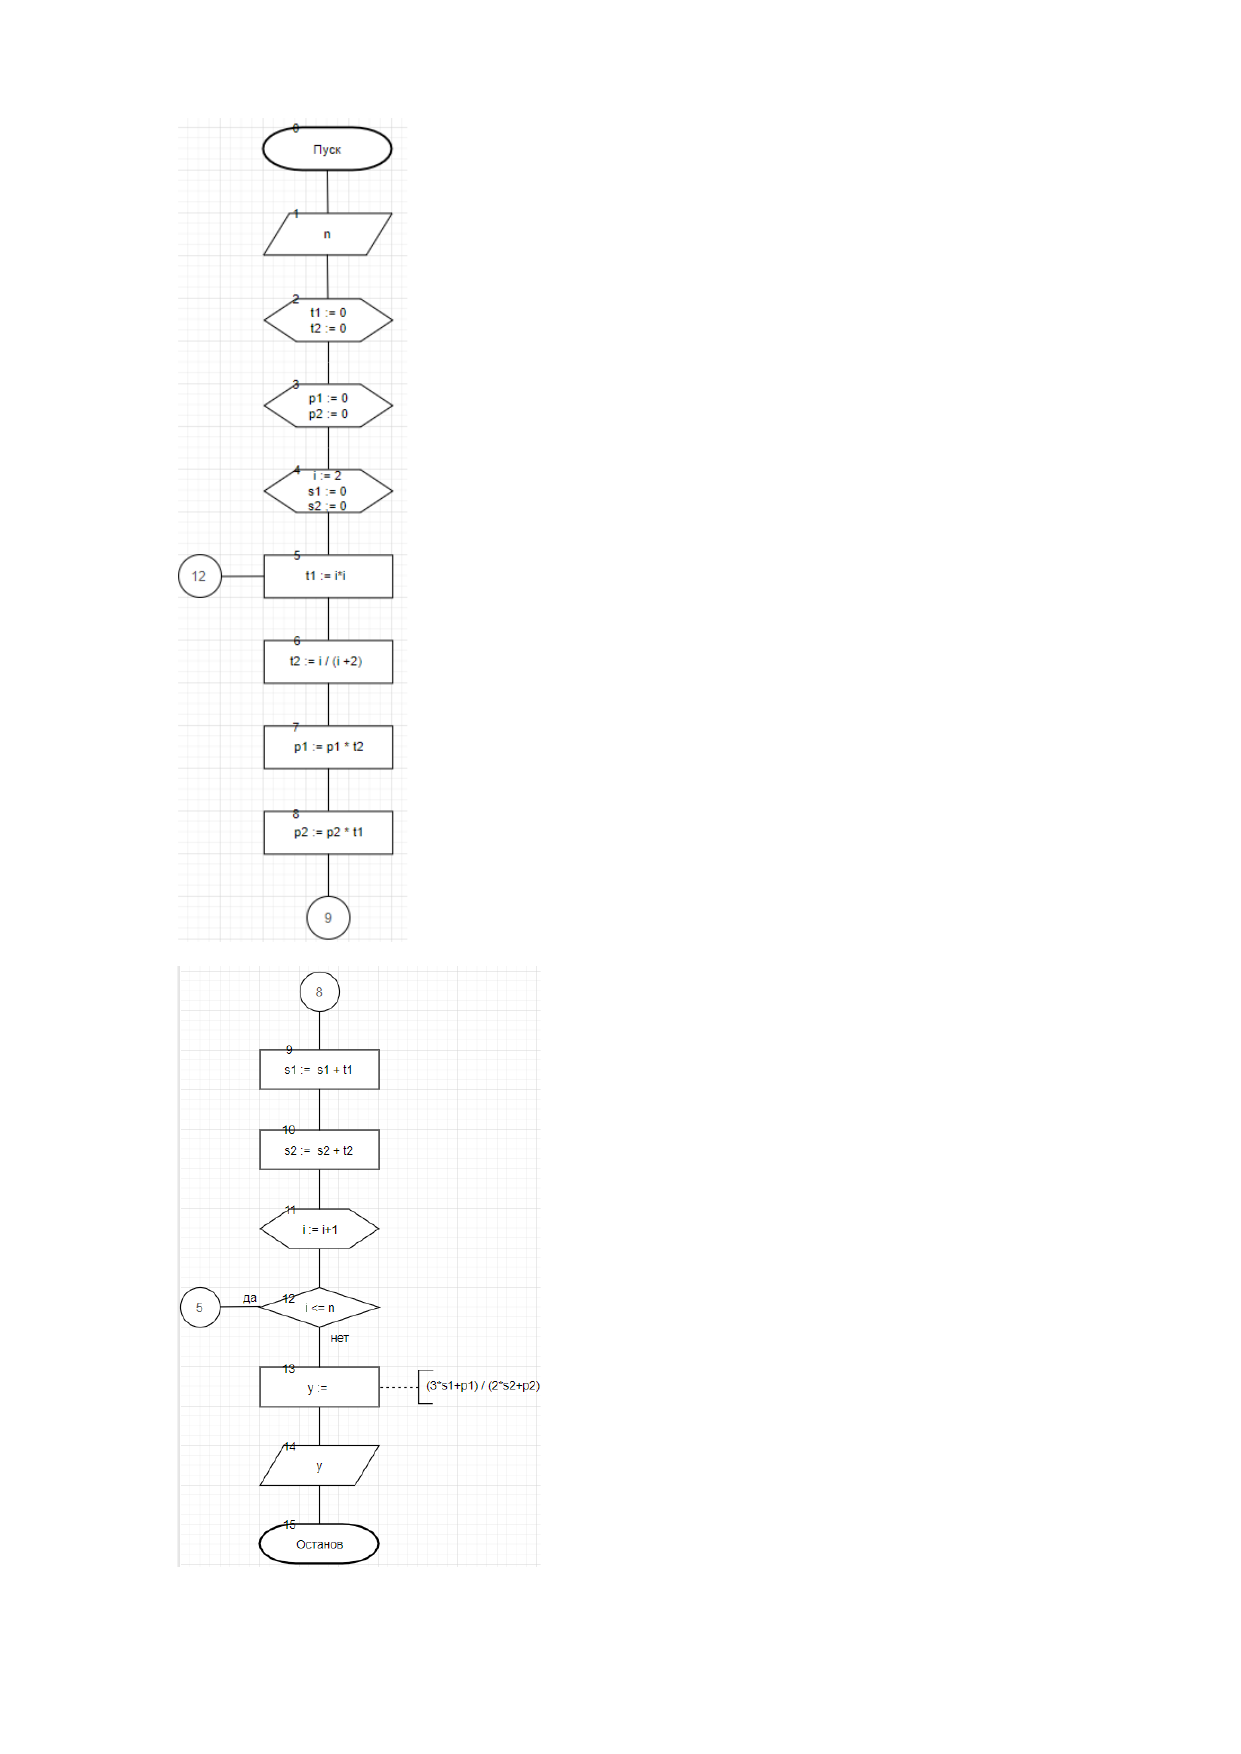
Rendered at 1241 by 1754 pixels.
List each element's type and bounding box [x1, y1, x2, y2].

picture [177, 966, 541, 1567]
picture [177, 118, 408, 942]
